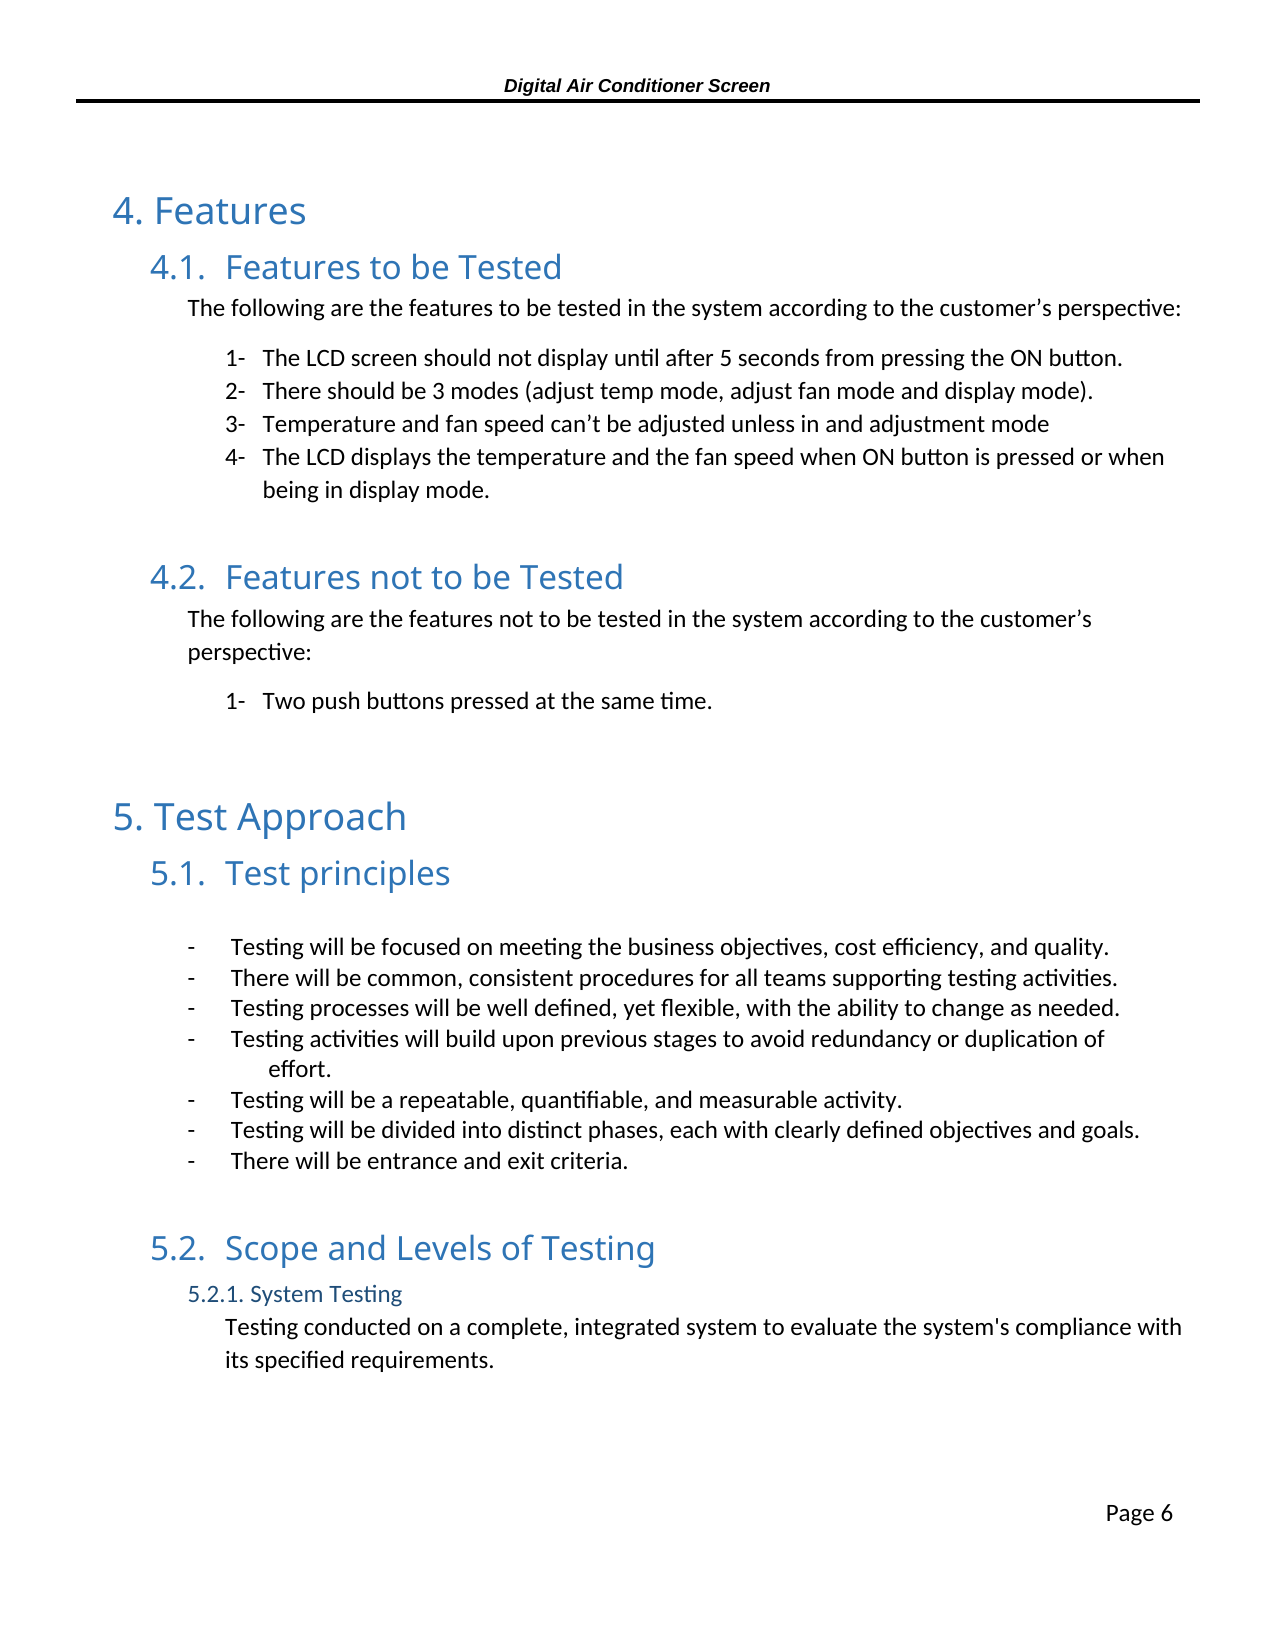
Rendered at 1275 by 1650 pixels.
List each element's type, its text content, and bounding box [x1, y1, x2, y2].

subtitle Test Approach [112, 790, 1200, 841]
list There should be 3 modes (adjust temp mode, adjust fan mode and display mode). [225, 375, 1200, 406]
subtitle Features to be Tested [127, 244, 1200, 289]
subtitle Test principles [127, 849, 1200, 895]
subtitle Features not to be Tested [127, 554, 1200, 599]
list Testing will be divided into distinct phases, each with clearly defined objectives and goals. [187, 1114, 1200, 1145]
list Testing will be focused on meeting the business objectives, cost efficiency, and quality. [187, 931, 1200, 962]
list effort. [262, 1053, 1200, 1084]
text The following are the features to be tested in the system according to the customer’s perspective: [187, 293, 1200, 323]
list Temperature and fan speed can’t be adjusted unless in and adjustment mode [225, 408, 1200, 438]
subtitle Scope and Levels of Testing [127, 1225, 1200, 1270]
subtitle System Testing [165, 1278, 1200, 1308]
list The LCD screen should not display until after 5 seconds from pressing the ON button. [225, 342, 1200, 373]
list Testing activities will build upon previous stages to avoid redundancy or duplication of [187, 1023, 1200, 1053]
list Two push buttons pressed at the same time. [225, 685, 1200, 716]
list Testing will be a repeatable, quantifiable, and measurable activity. [187, 1084, 1200, 1114]
text The following are the features not to be tested in the system according to the customer’s perspective: [187, 603, 1200, 666]
text Testing conducted on a complete, integrated system to evaluate the system's compliance with its specified requirements. [225, 1311, 1200, 1374]
list There will be common, consistent procedures for all teams supporting testing activities. [187, 962, 1200, 992]
list There will be entrance and exit criteria. [187, 1145, 1200, 1176]
subtitle Features [112, 184, 1200, 235]
list The LCD displays the temperature and the fan speed when ON button is pressed or when being in display mode. [225, 441, 1200, 504]
list Testing processes will be well defined, yet flexible, with the ability to change as needed. [187, 992, 1200, 1023]
